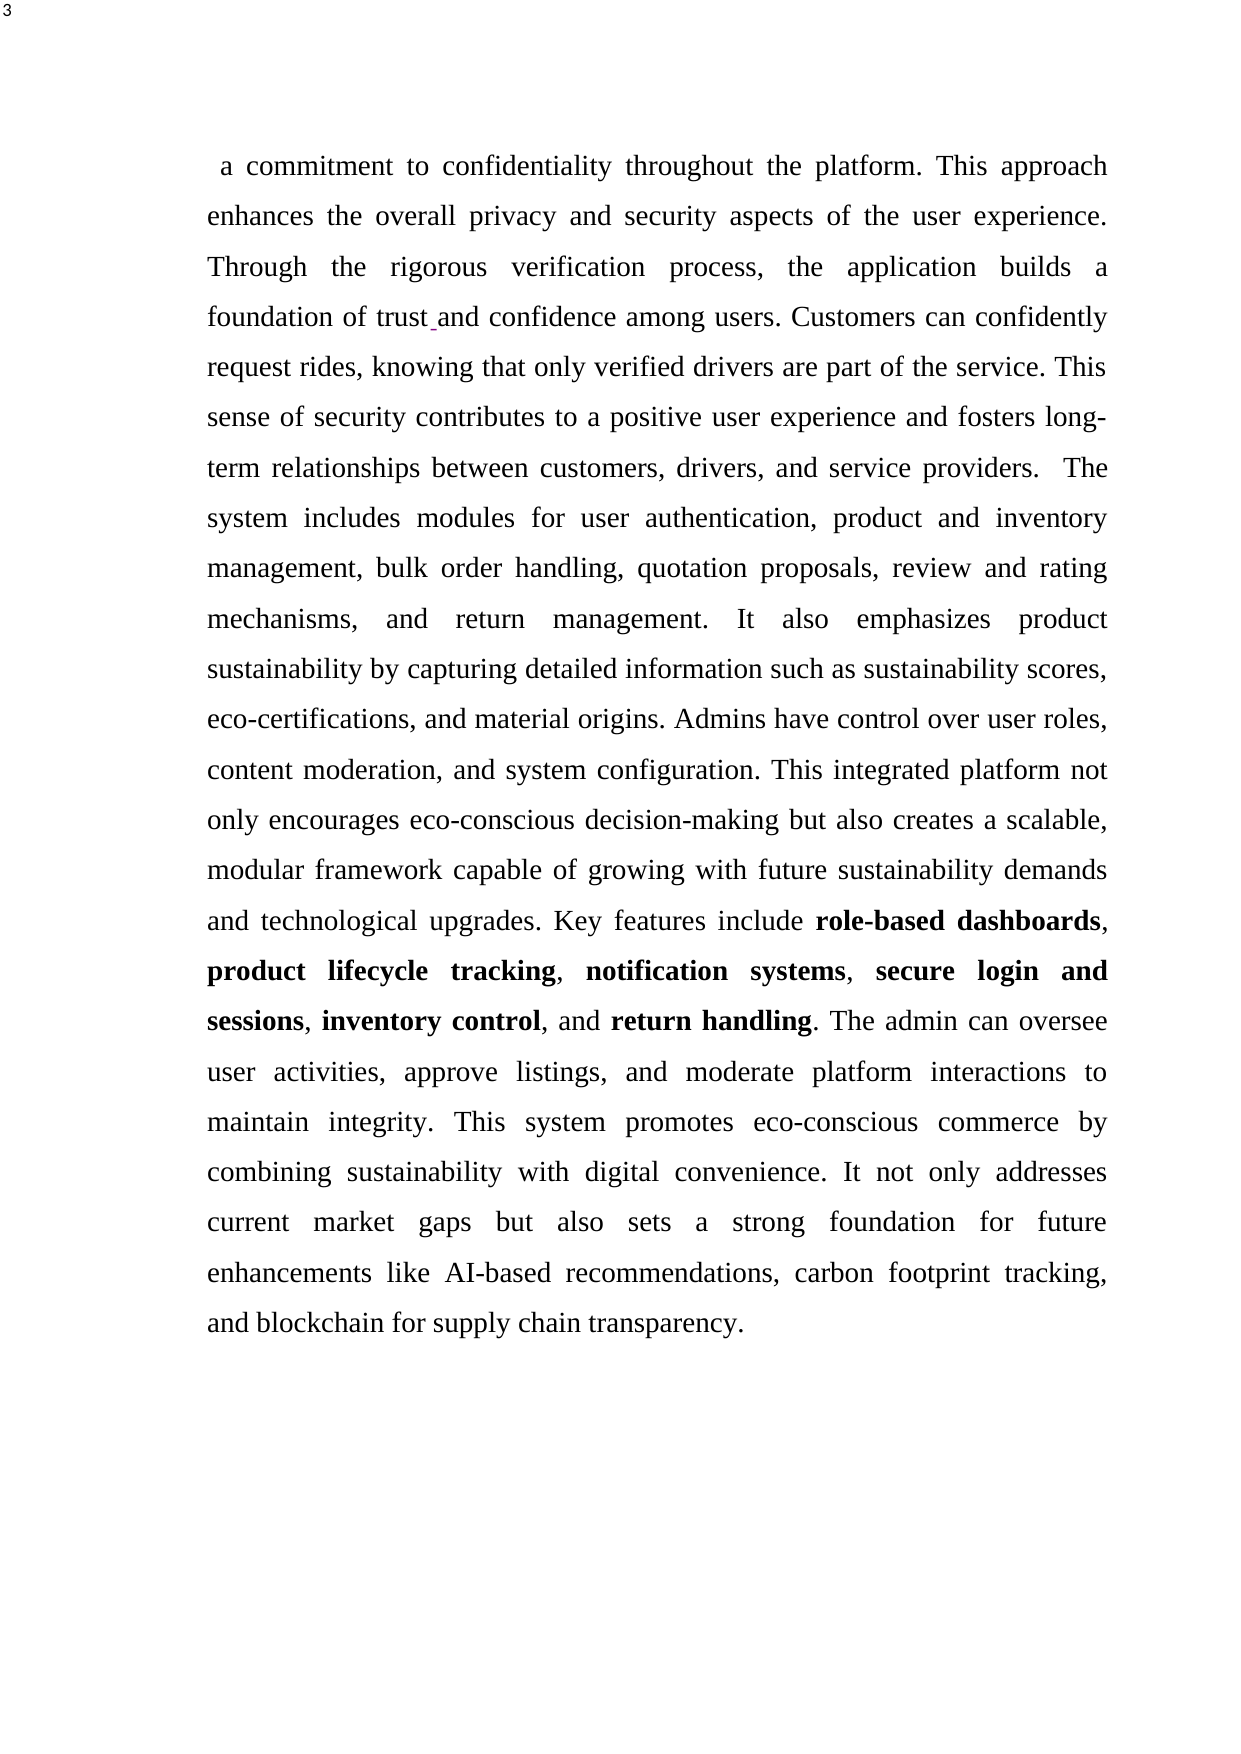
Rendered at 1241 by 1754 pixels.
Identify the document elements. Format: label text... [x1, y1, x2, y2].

text a commitment to confidentiality throughout the platform. This approach enhances the overall privacy and security aspects of the user experience. Through the rigorous verification process, the application builds a foundation of trust and confidence among users. Customers can confidently request rides, knowing that only verified drivers are part of the service. This sense of security contributes to a positive user experience and fosters long-term relationships between customers, drivers, and service providers. The system includes modules for user authentication, product and inventory management, bulk order handling, quotation proposals, review and rating mechanisms, and return management. It also emphasizes product sustainability by capturing detailed information such as sustainability scores, eco-certifications, and material origins. Admins have control over user roles, content moderation, and system configuration. This integrated platform not only encourages eco-conscious decision-making but also creates a scalable, modular framework capable of growing with future sustainability demands and technological upgrades. Key features include role-based dashboards, product lifecycle tracking, notification systems, secure login and sessions, inventory control, and return handling. The admin can oversee user activities, approve listings, and moderate platform interactions to maintain integrity. This system promotes eco-conscious commerce by combining sustainability with digital convenience. It not only addresses current market gaps but also sets a strong foundation for future enhancements like AI-based recommendations, carbon footprint tracking, and blockchain for supply chain transparency. [207, 148, 1108, 1339]
